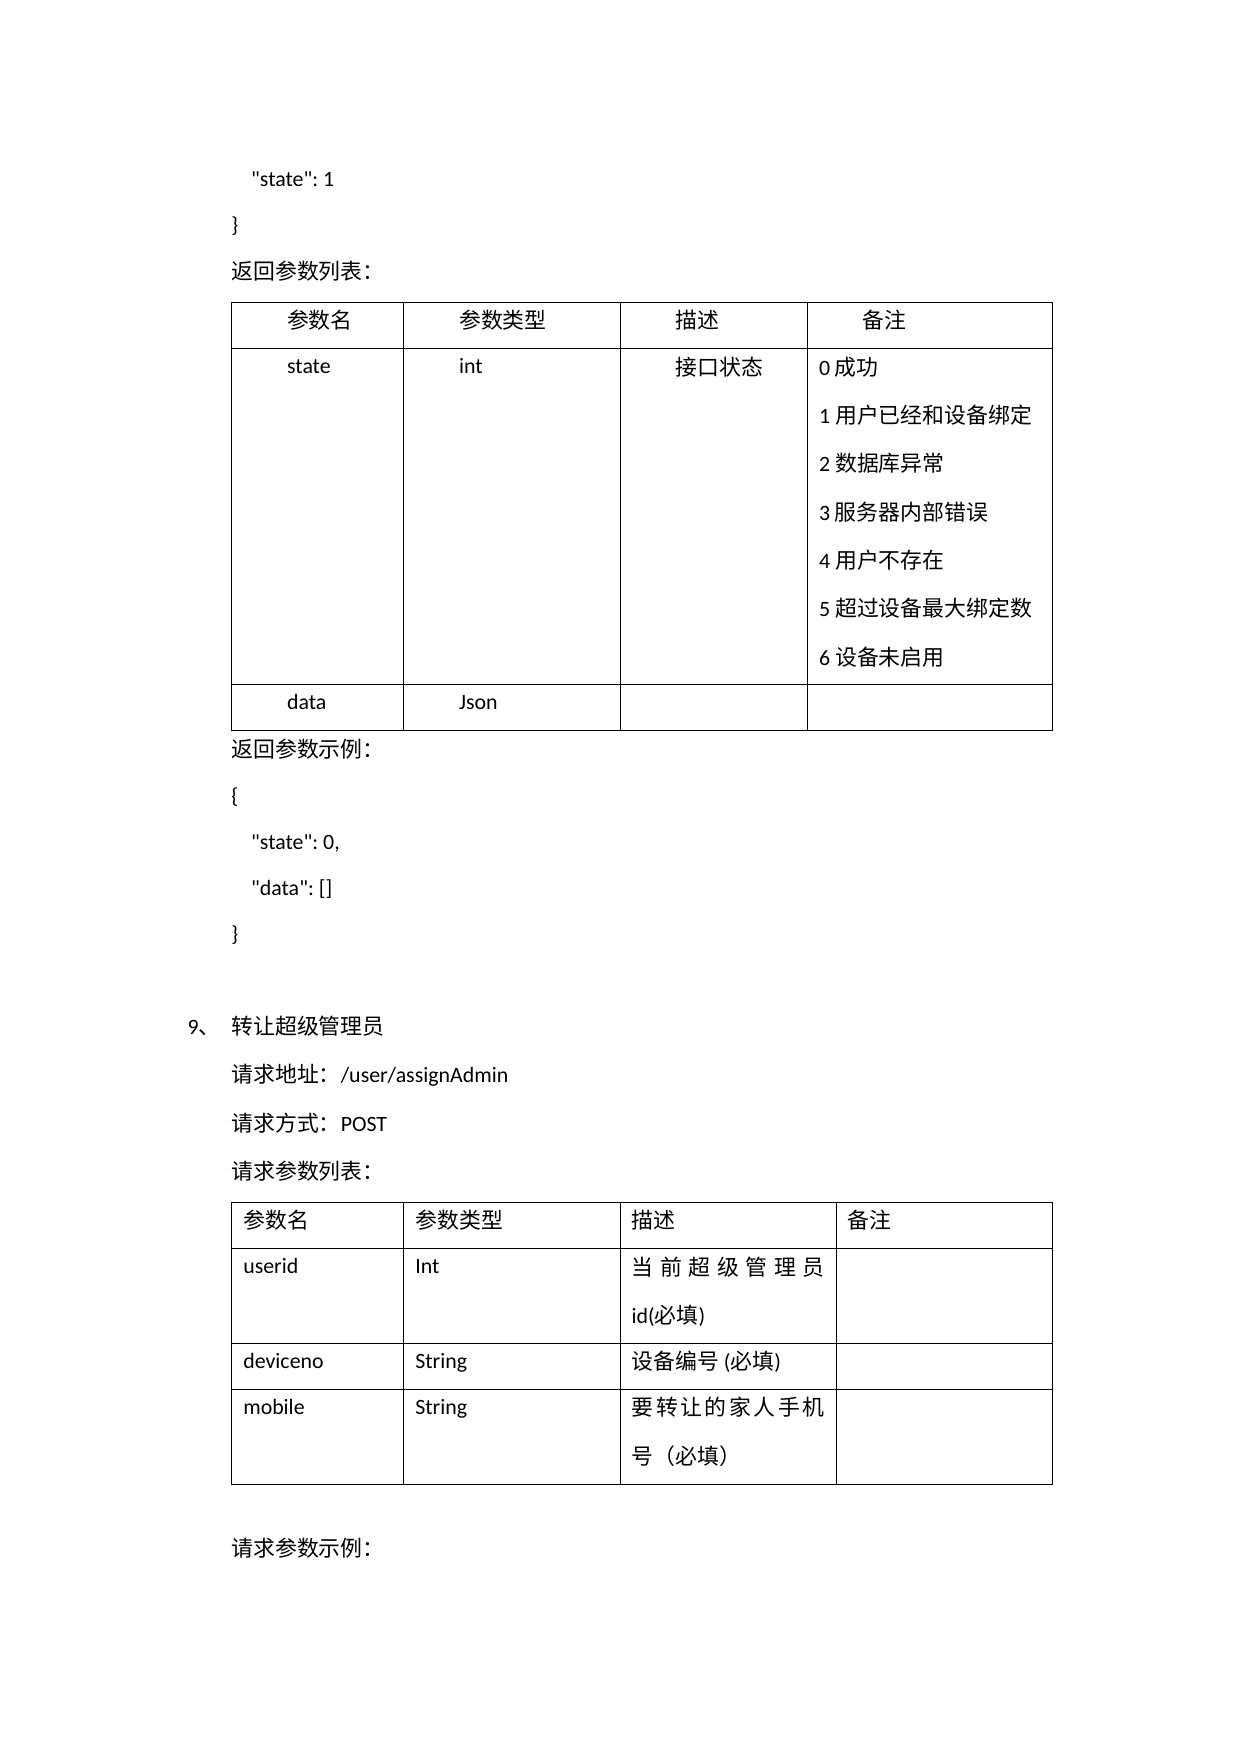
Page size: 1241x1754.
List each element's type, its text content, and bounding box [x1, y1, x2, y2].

table_cell state [232, 349, 403, 684]
table_cell 0成功 1 用户已经和设备绑定 2 数据库异常 3服务器内部错误 4 用户不存在 5 超过设备最大绑定数 6 设备未启用 [808, 349, 1052, 684]
table_header 参数名 [232, 1203, 403, 1248]
text "state": 0, [187, 825, 1053, 858]
table_header 参数类型 [404, 303, 620, 348]
table_cell [621, 685, 807, 730]
text 返回参数列表： [187, 254, 1053, 286]
table_cell String [404, 1390, 620, 1484]
text { [187, 779, 1053, 812]
table_cell int [404, 349, 620, 684]
table_cell mobile [232, 1390, 403, 1484]
text } [187, 208, 1053, 240]
list 转让超级管理员 [187, 1009, 1053, 1041]
table_cell Int [404, 1249, 620, 1343]
table_cell deviceno [232, 1344, 403, 1389]
table_cell [808, 685, 1052, 730]
table_cell 要转让的家人手机号（必填） [621, 1390, 836, 1484]
table_header 备注 [837, 1203, 1052, 1248]
text 返回参数示例： [187, 731, 1053, 764]
text 请求方式：POST [187, 1105, 1053, 1138]
table_header 描述 [621, 1203, 836, 1248]
table_cell 当前超级管理员id(必填) [621, 1249, 836, 1343]
table_cell Json [404, 685, 620, 730]
text "data": [] [187, 871, 1053, 904]
table_cell [837, 1390, 1052, 1484]
table_cell data [232, 685, 403, 730]
text 请求参数示例： [187, 1531, 1053, 1563]
table_cell String [404, 1344, 620, 1389]
table_cell 设备编号 (必填) [621, 1344, 836, 1389]
table_cell userid [232, 1249, 403, 1343]
text 请求地址：/user/assignAdmin [187, 1057, 1053, 1089]
table_header 备注 [808, 303, 1052, 348]
table_header 参数类型 [404, 1203, 620, 1248]
text "state": 1 [187, 162, 1053, 194]
table_header 参数名 [232, 303, 403, 348]
table_cell 接口状态 [621, 349, 807, 684]
table_header 描述 [621, 303, 807, 348]
table_cell [837, 1249, 1052, 1343]
table_cell [837, 1344, 1052, 1389]
text 请求参数列表： [187, 1154, 1053, 1186]
text } [187, 917, 1053, 949]
